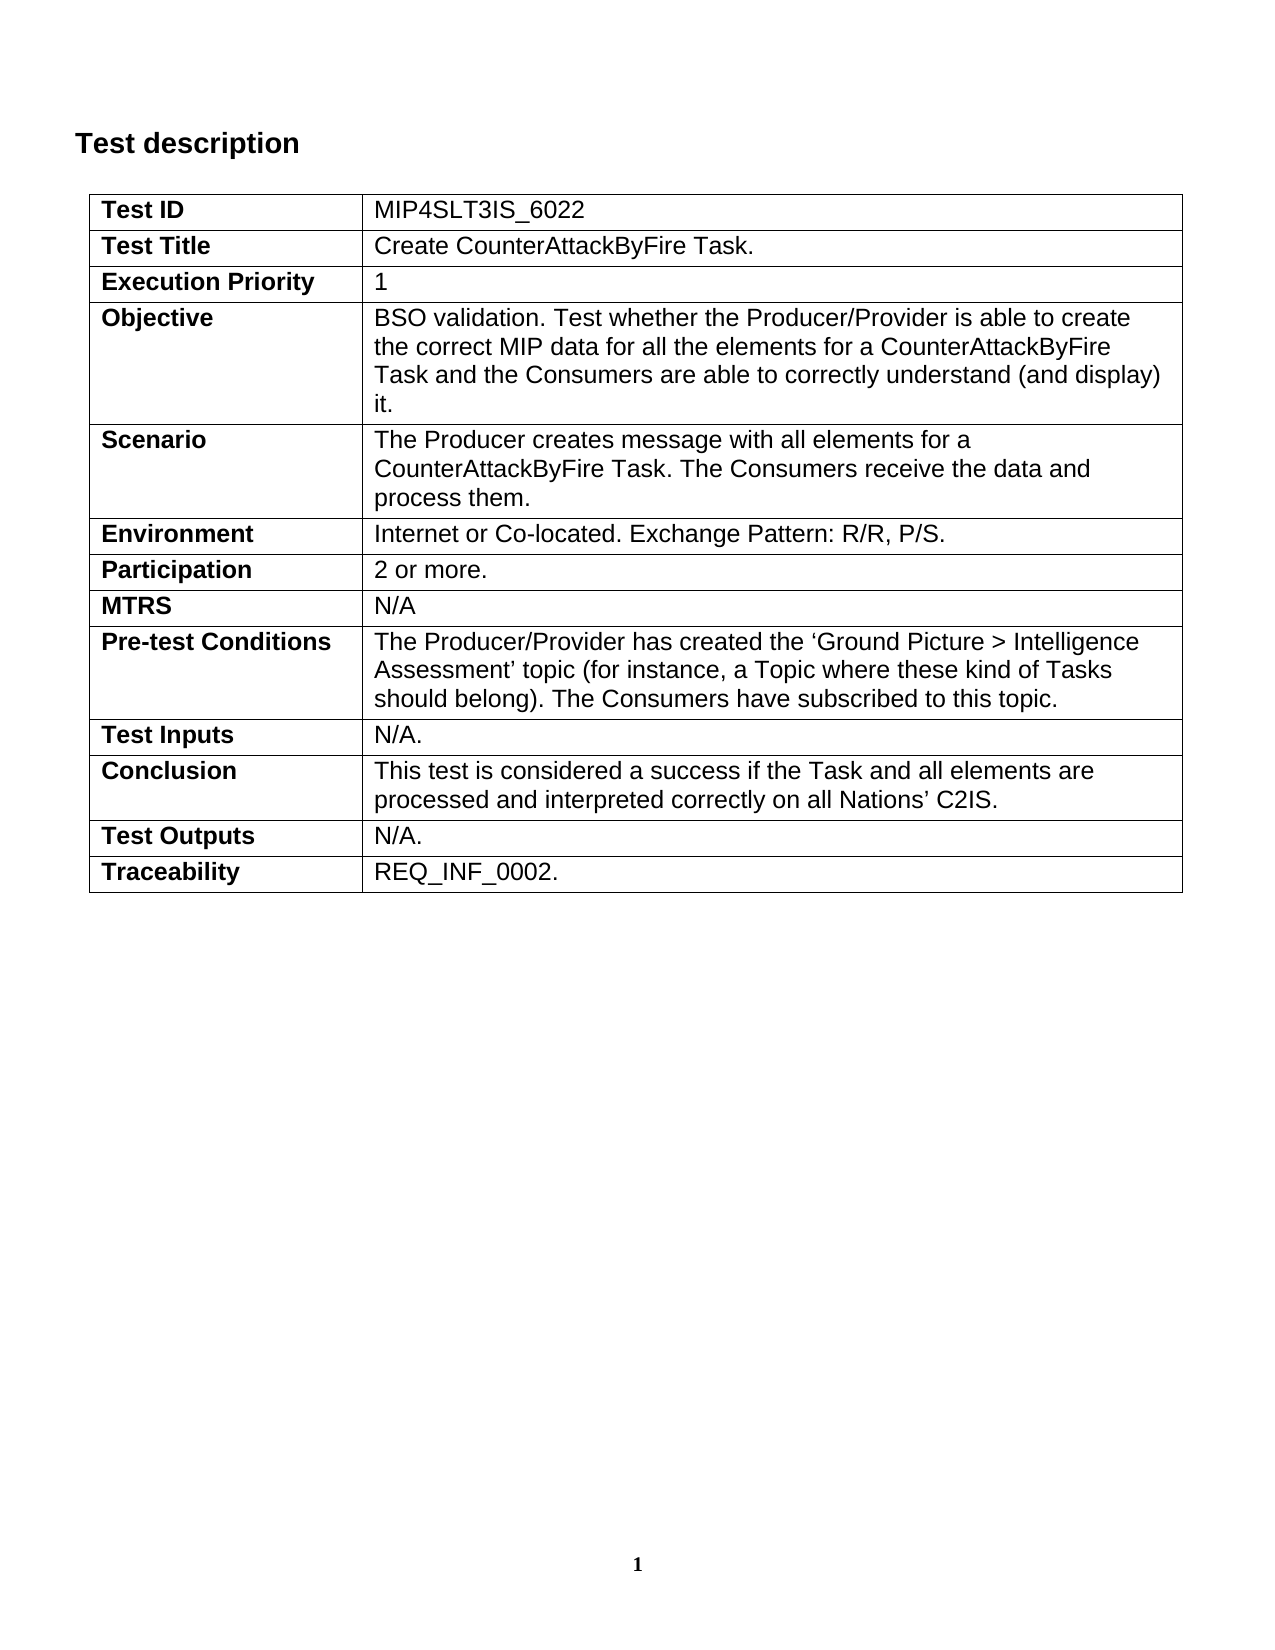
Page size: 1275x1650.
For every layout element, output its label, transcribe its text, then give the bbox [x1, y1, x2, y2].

table_cell The Producer creates message with all elements for a CounterAttackByFire Task. The Consumers receive the data and process them. [363, 425, 1182, 518]
table_cell Internet or Co-located. Exchange Pattern: R/R, P/S. [363, 519, 1182, 554]
table_cell Objective [90, 303, 362, 424]
table_cell Create CounterAttackByFire Task. [363, 231, 1182, 266]
table_cell Test Inputs [90, 720, 362, 755]
table_header Test ID [90, 195, 362, 230]
table_cell Traceability [90, 857, 362, 892]
table_cell Test Outputs [90, 821, 362, 856]
table_cell BSO validation. Test whether the Producer/Provider is able to create the correct MIP data for all the elements for a CounterAttackByFire Task and the Consumers are able to correctly understand (and display) it. [363, 303, 1182, 424]
table_cell N/A. [363, 821, 1182, 856]
table_cell N/A. [363, 720, 1182, 755]
table_cell Participation [90, 555, 362, 590]
table_cell N/A [363, 591, 1182, 626]
table_cell Pre-test Conditions [90, 627, 362, 719]
table_cell 1 [363, 267, 1182, 302]
table_cell Conclusion [90, 756, 362, 820]
table_cell The Producer/Provider has created the ‘Ground Picture > Intelligence Assessment’ topic (for instance, a Topic where these kind of Tasks should belong). The Consumers have subscribed to this topic. [363, 627, 1182, 719]
table_cell Test Title [90, 231, 362, 266]
table_cell This test is considered a success if the Task and all elements are processed and interpreted correctly on all Nations’ C2IS. [363, 756, 1182, 820]
title Test description [75, 127, 1200, 160]
table_header MIP4SLT3IS_6022 [363, 195, 1182, 230]
table_cell Environment [90, 519, 362, 554]
table_cell REQ_INF_0002. [363, 857, 1182, 892]
table_cell MTRS [90, 591, 362, 626]
table_cell 2 or more. [363, 555, 1182, 590]
table_cell Execution Priority [90, 267, 362, 302]
table_cell Scenario [90, 425, 362, 518]
